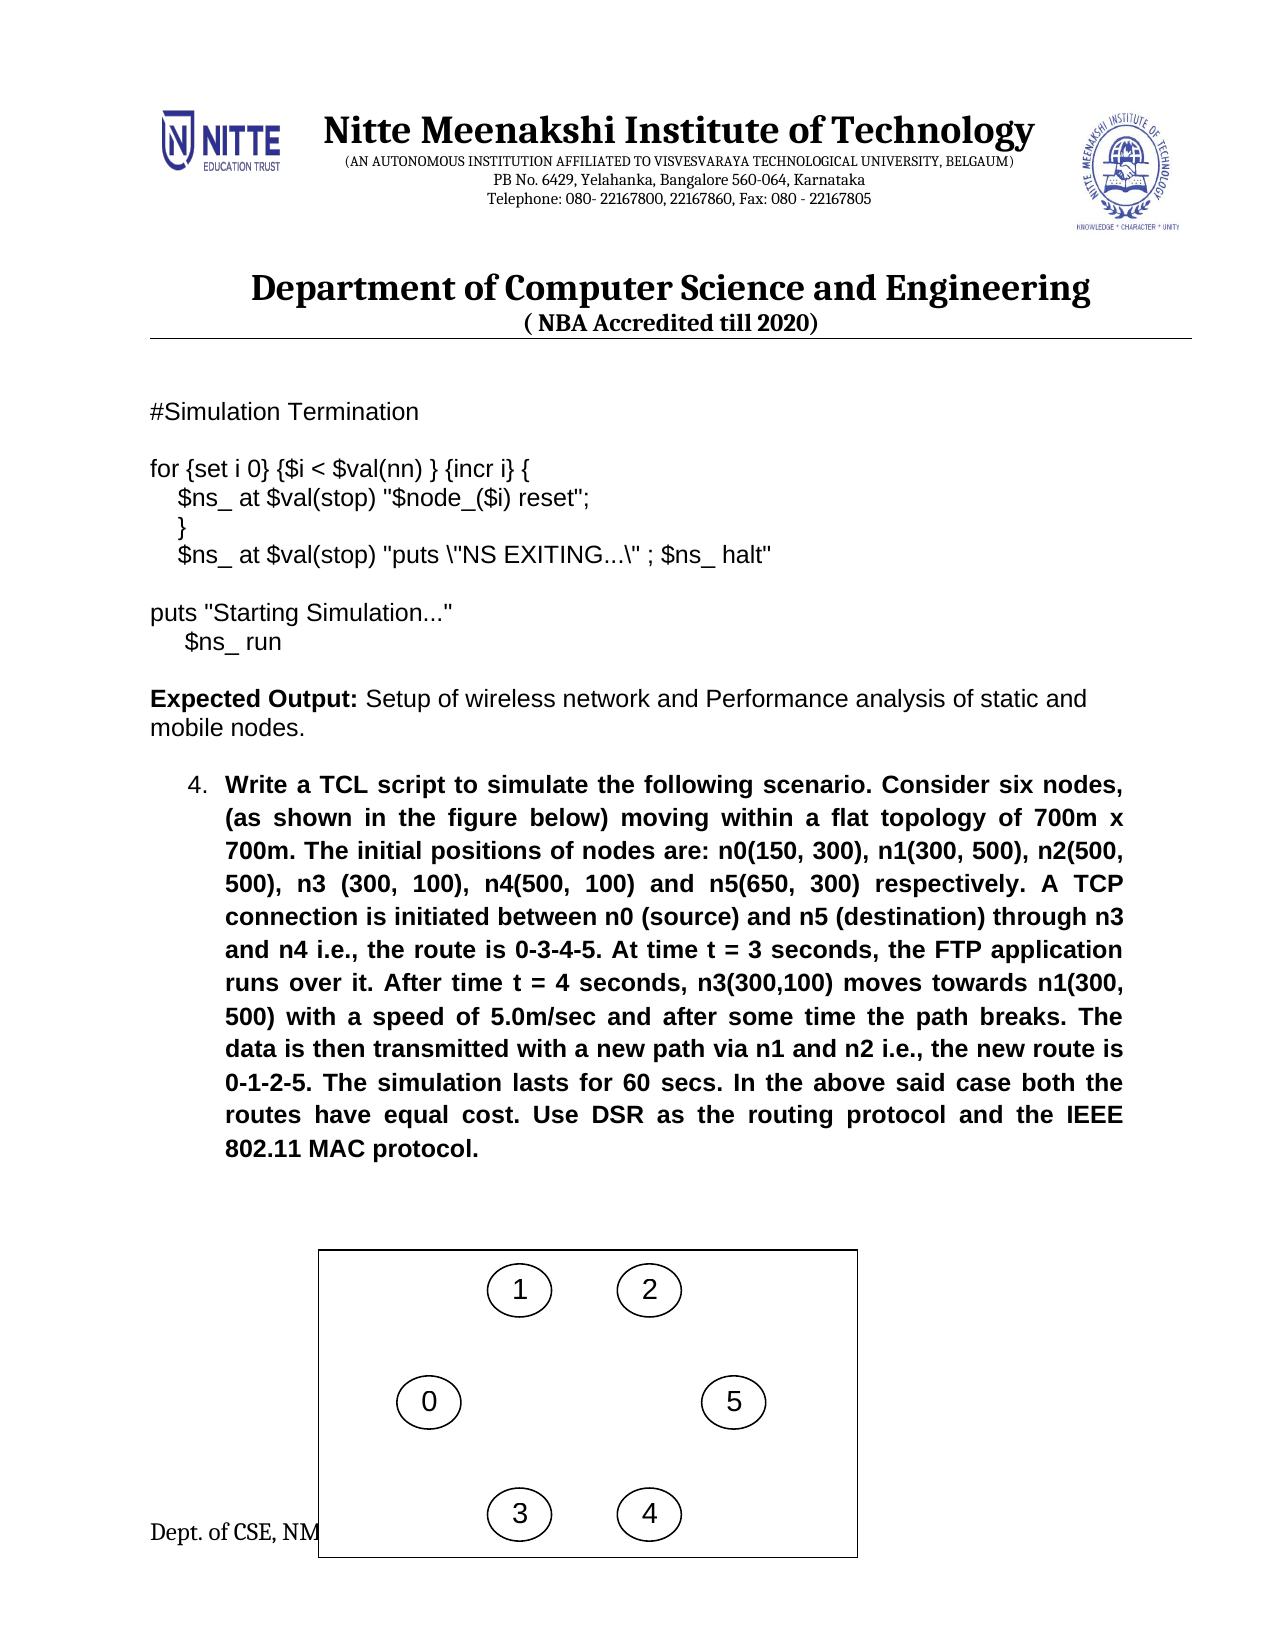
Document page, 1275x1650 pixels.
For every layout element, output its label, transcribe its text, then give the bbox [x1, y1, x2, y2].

text Expected Output: Setup of wireless network and Performance analysis of static and mobile nodes. [150, 684, 1125, 742]
picture [161, 108, 281, 172]
list Write a TCL script to simulate the following scenario. Consider six nodes, (as shown in the figure below) moving within a flat topology of 700m x 700m. The initial positions of nodes are: n0(150, 300), n1(300, 500), n2(500, 500), n3 (300, 100), n4(500, 100) and n5(650, 300) respectively. A TCP connection is initiated between n0 (source) and n5 (destination) through n3 and n4 i.e., the route is 0-3-4-5. At time t = 3 seconds, the FTP application runs over it. After time t = 4 seconds, n3(300,100) moves towards n1(300, 500) with a speed of 5.0m/sec and after some time the path breaks. The data is then transmitted with a new path via n1 and n2 i.e., the new route is 0-1-2-5. The simulation lasts for 60 secs. In the above said case both the routes have equal cost. Use DSR as the routing protocol and the IEEE 802.11 MAC protocol. [187, 770, 1125, 1162]
text $ns_ at $val(stop) "puts \"NS EXITING...\" ; $ns_ halt" [150, 540, 1125, 569]
text $ns_ run [150, 627, 1125, 655]
text #Simulation Termination [150, 397, 1125, 425]
picture [1074, 108, 1180, 235]
text puts "Starting Simulation..." [150, 598, 1125, 627]
text $ns_ at $val(stop) "$node_($i) reset"; [150, 483, 1125, 512]
text for {set i 0} {$i < $val(nn) } {incr i} { [150, 454, 1125, 483]
text } [150, 512, 1125, 540]
